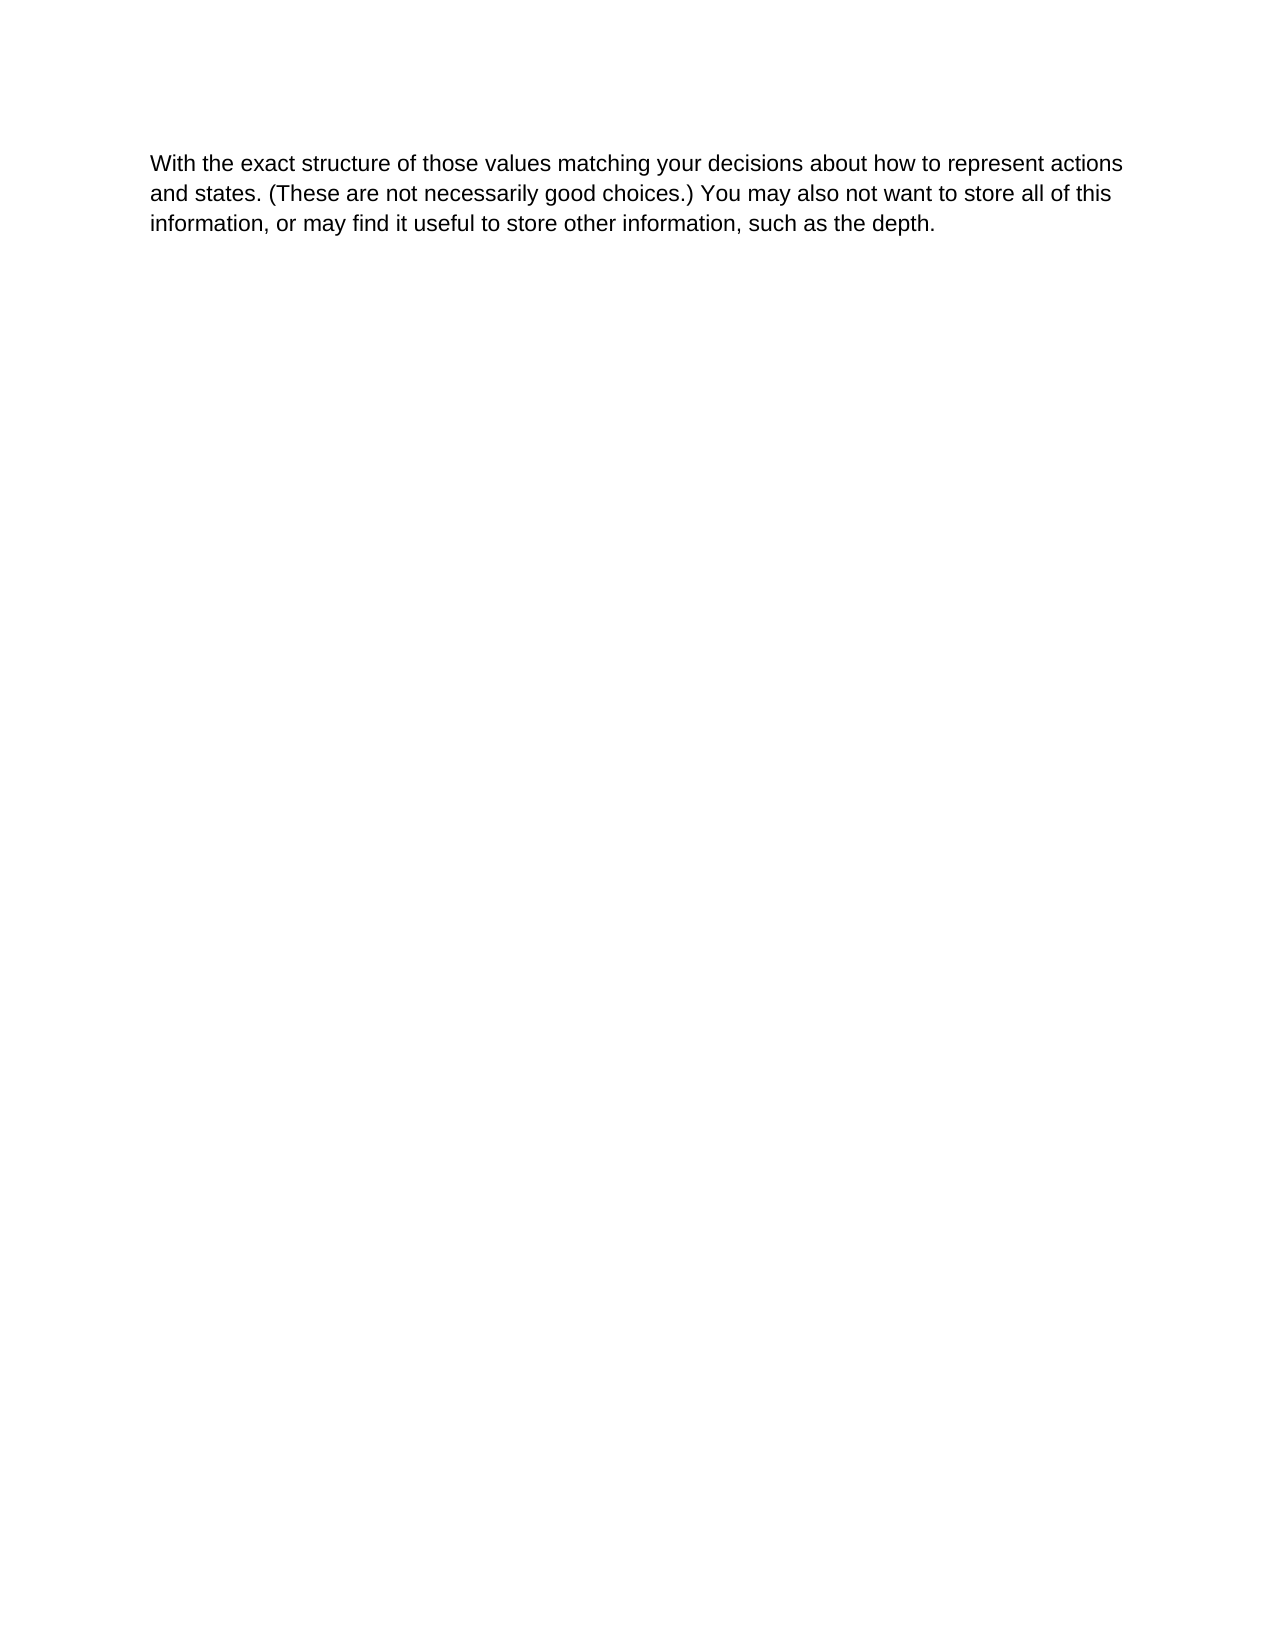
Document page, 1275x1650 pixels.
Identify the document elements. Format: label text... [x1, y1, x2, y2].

text With the exact structure of those values matching your decisions about how to represent actions and states. (These are not necessarily good choices.) You may also not want to store all of this information, or may find it useful to store other information, such as the depth. [150, 150, 1125, 237]
